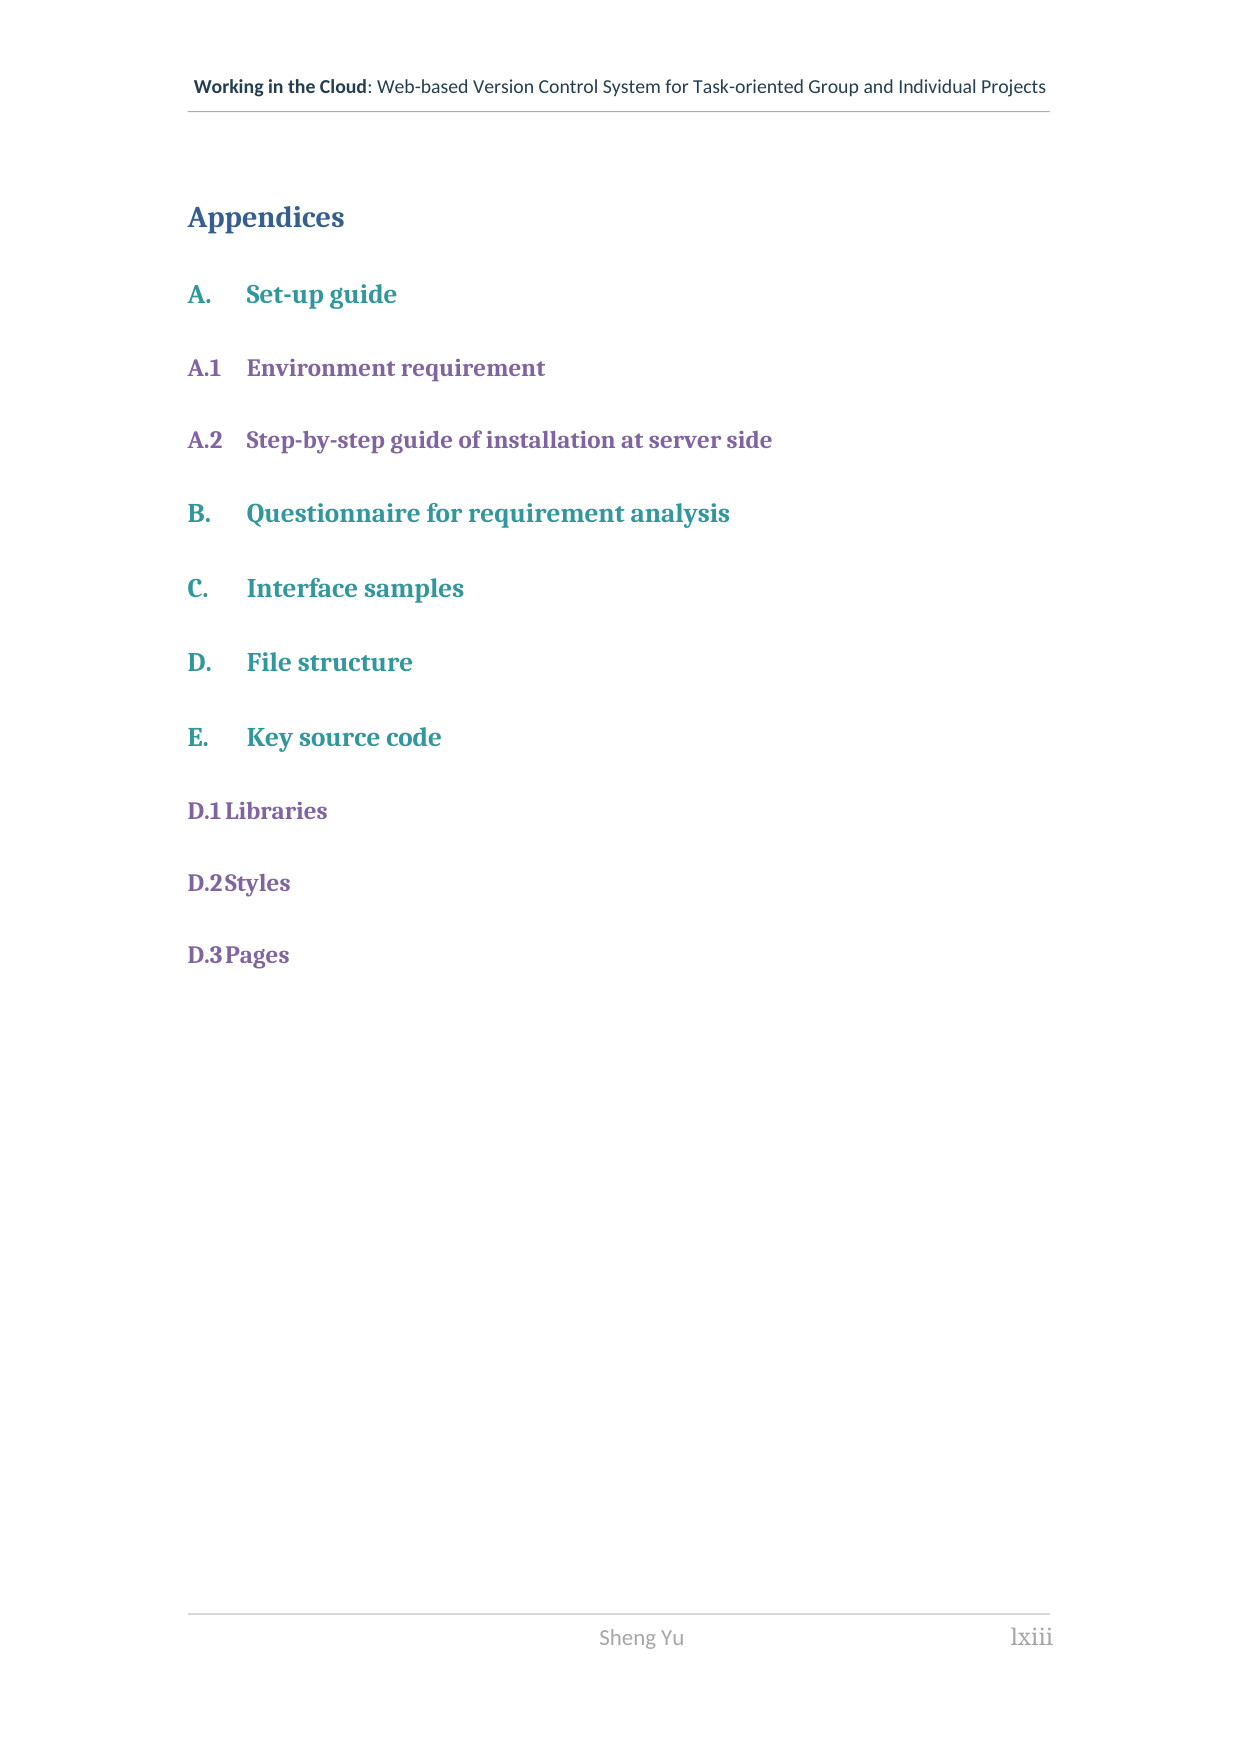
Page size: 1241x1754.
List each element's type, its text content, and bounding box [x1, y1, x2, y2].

subtitle Questionnaire for requirement analysis [187, 498, 1053, 529]
subtitle Set-up guide [187, 279, 1053, 310]
subtitle Styles [187, 869, 1053, 898]
subtitle Interface samples [187, 573, 1053, 604]
subtitle Step-by-step guide of installation at server side [187, 426, 1053, 455]
subtitle Libraries [187, 797, 1053, 826]
subtitle Environment requirement [187, 354, 1053, 383]
subtitle File structure [187, 647, 1053, 679]
subtitle Pages [187, 941, 1053, 970]
subtitle Appendices [187, 200, 1053, 235]
subtitle Key source code [187, 722, 1053, 753]
